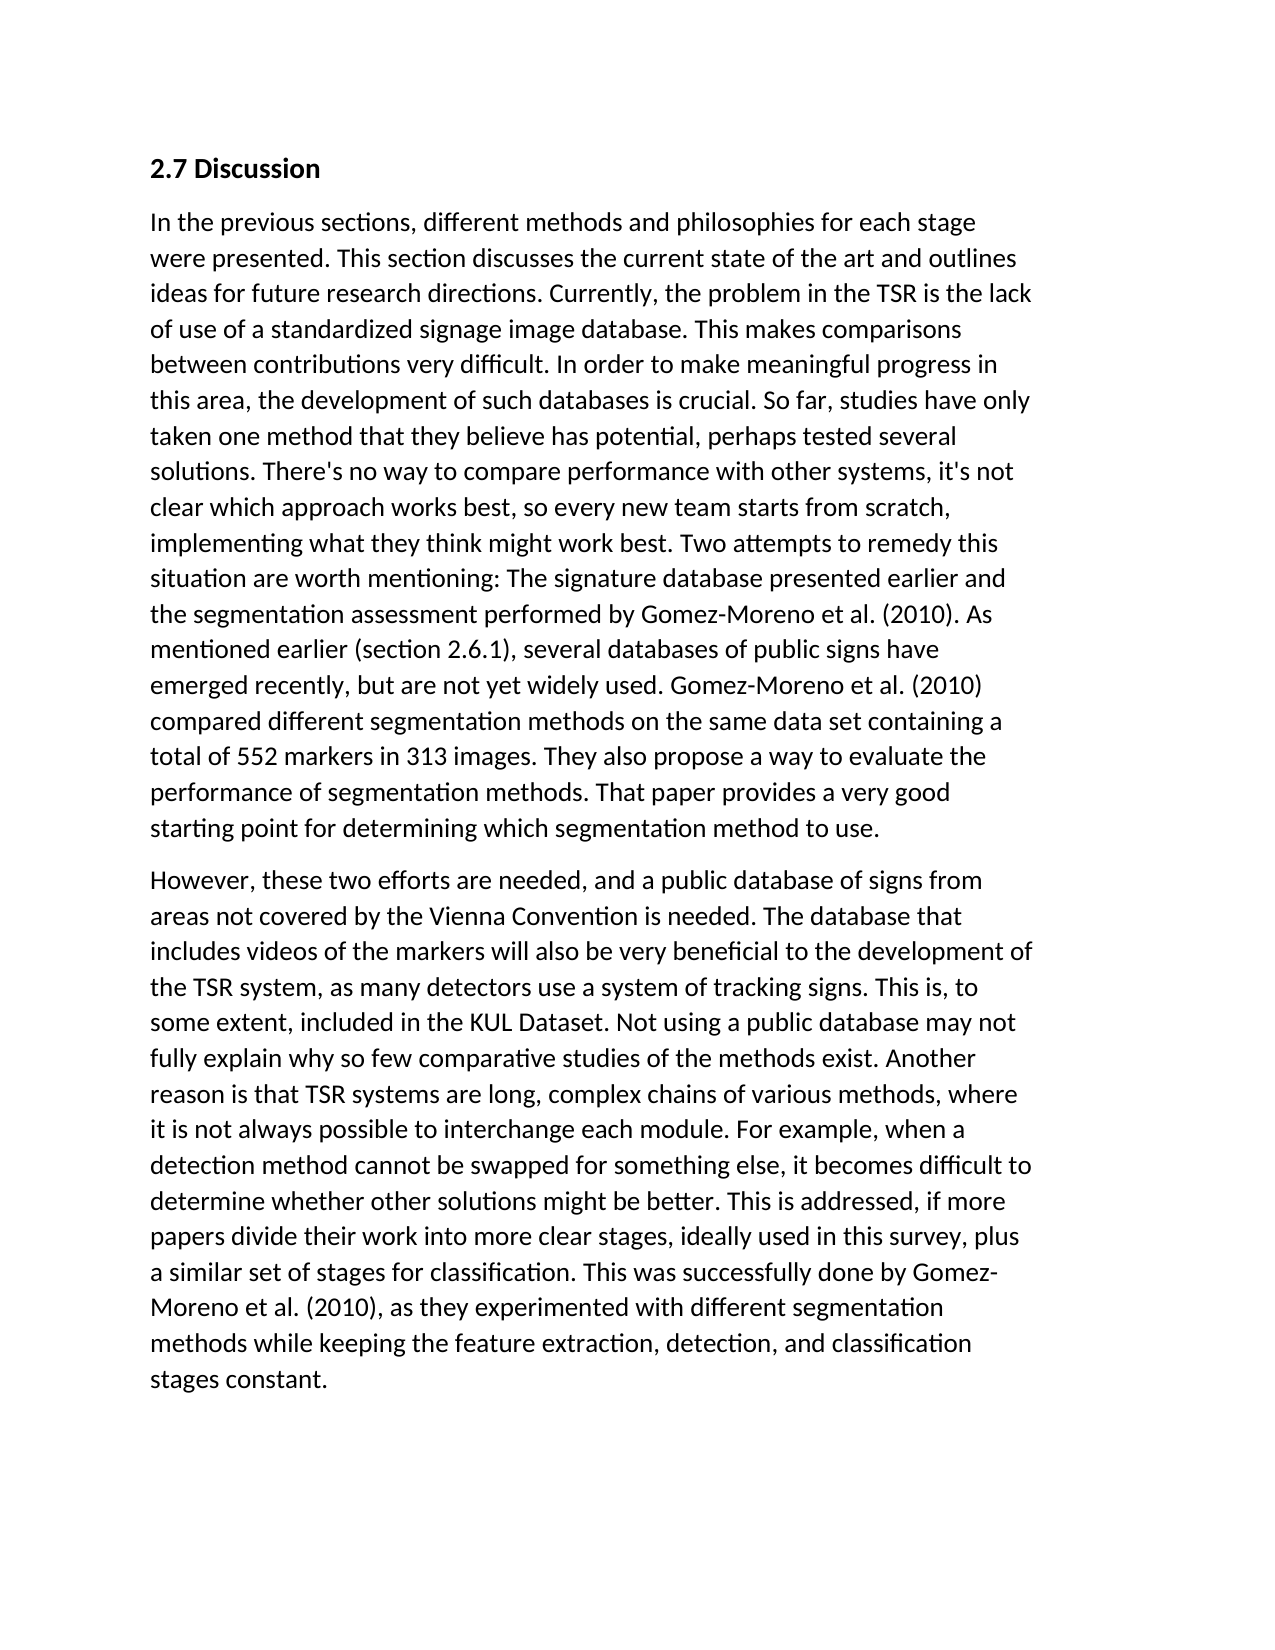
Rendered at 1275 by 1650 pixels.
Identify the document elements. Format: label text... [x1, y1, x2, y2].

text However, these two efforts are needed, and a public database of signs from areas not covered by the Vienna Convention is needed. The database that includes videos of the markers will also be very beneficial to the development of the TSR system, as many detectors use a system of tracking signs. This is, to some extent, included in the KUL Dataset. Not using a public database may not fully explain why so few comparative studies of the methods exist. Another reason is that TSR systems are long, complex chains of various methods, where it is not always possible to interchange each module. For example, when a detection method cannot be swapped for something else, it becomes difficult to determine whether other solutions might be better. This is addressed, if more papers divide their work into more clear stages, ideally used in this survey, plus a similar set of stages for classification. This was successfully done by Gomez-Moreno et al. (2010), as they experimented with different segmentation methods while keeping the feature extraction, detection, and classification stages constant. [150, 863, 1036, 1395]
text In the previous sections, different methods and philosophies for each stage were presented. This section discusses the current state of the art and outlines ideas for future research directions. Currently, the problem in the TSR is the lack of use of a standardized signage image database. This makes comparisons between contributions very difficult. In order to make meaningful progress in this area, the development of such databases is crucial. So far, studies have only taken one method that they believe has potential, perhaps tested several solutions. There's no way to compare performance with other systems, it's not clear which approach works best, so every new team starts from scratch, implementing what they think might work best. Two attempts to remedy this situation are worth mentioning: The signature database presented earlier and the segmentation assessment performed by Gomez-Moreno et al. (2010). As mentioned earlier (section 2.6.1), several databases of public signs have emerged recently, but are not yet widely used. Gomez-Moreno et al. (2010) compared different segmentation methods on the same data set containing a total of 552 markers in 313 images. They also propose a way to evaluate the performance of segmentation methods. That paper provides a very good starting point for determining which segmentation method to use. [150, 205, 1036, 844]
text 2.7 Discussion [150, 150, 1125, 186]
